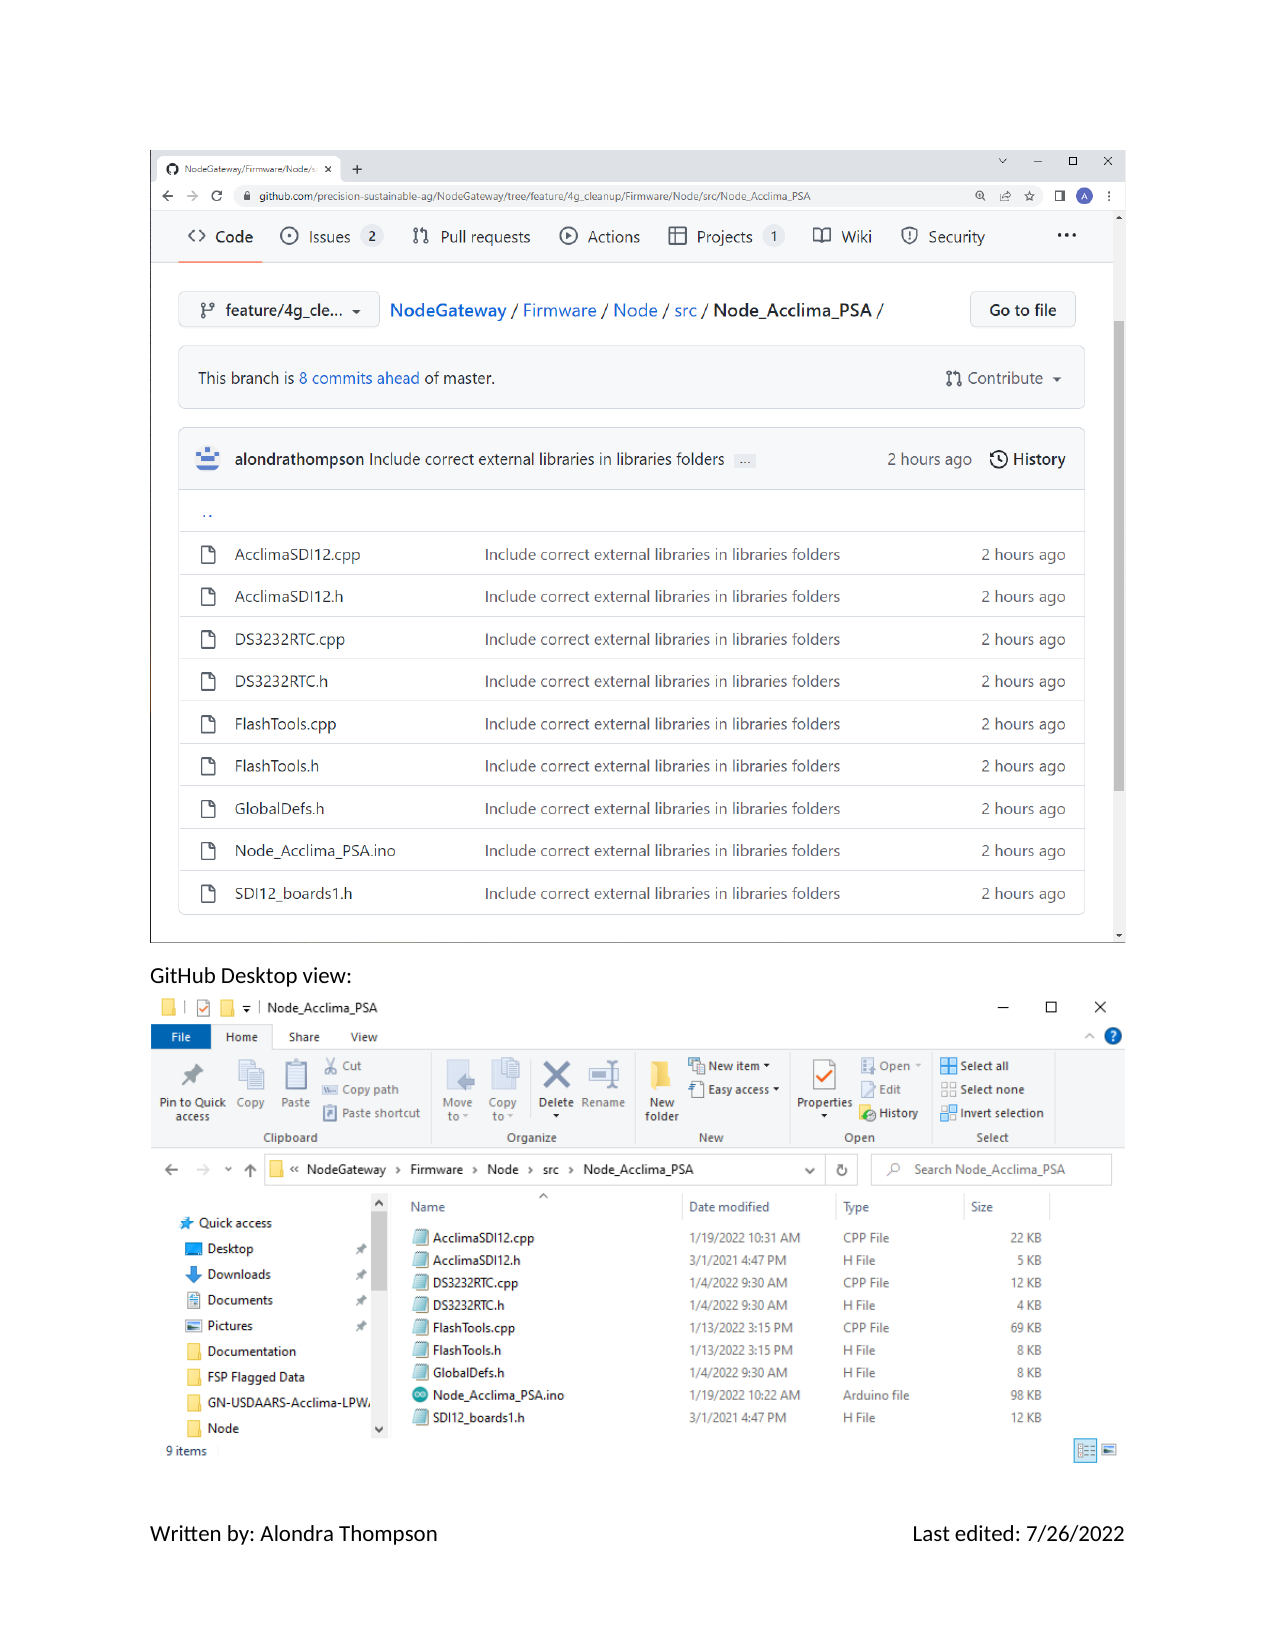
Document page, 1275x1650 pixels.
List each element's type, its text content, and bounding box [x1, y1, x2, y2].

text GitHub Desktop view: [150, 962, 1125, 991]
picture [150, 991, 1125, 1464]
picture [150, 150, 1125, 943]
